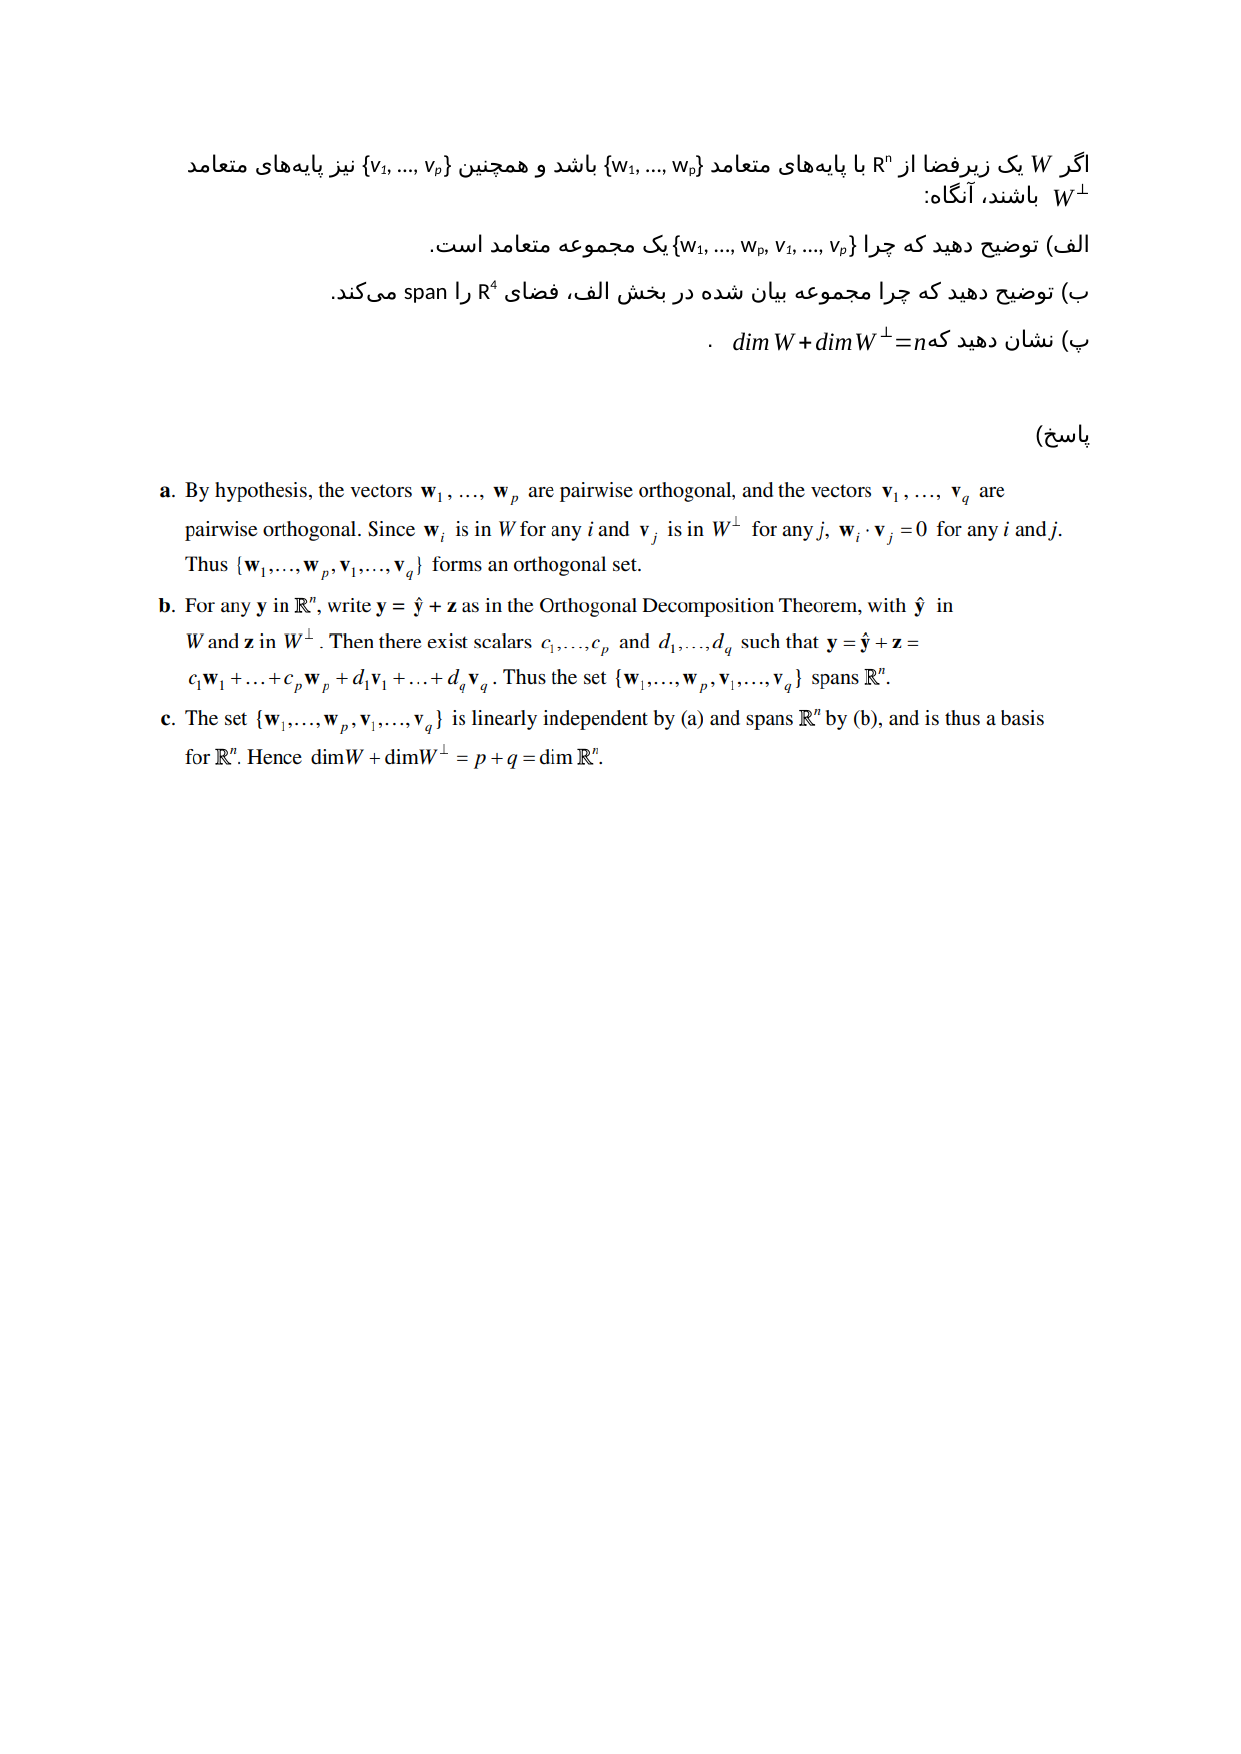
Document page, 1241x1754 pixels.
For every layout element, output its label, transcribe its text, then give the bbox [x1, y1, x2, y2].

text الف) توضیح دهید که چرا {w1, …, wp, v1, …, vp} یک مجموعه متعامد است. [150, 230, 1090, 258]
text ب) توضیح دهید که چرا مجموعه بیان شده در بخش الف، فضای R4 را span می‌کند. [150, 277, 1090, 305]
text پاسخ) [150, 421, 1090, 447]
text پ) نشان دهید که . [150, 324, 1090, 355]
picture [150, 465, 1090, 785]
text اگر یک زیرفضا از Rn با پایه‌های متعامد {w1, …, wp} باشد و همچنین {v1, …, vp} نیز پایه‌های متعامد باشند، آنگاه: [150, 150, 1090, 211]
